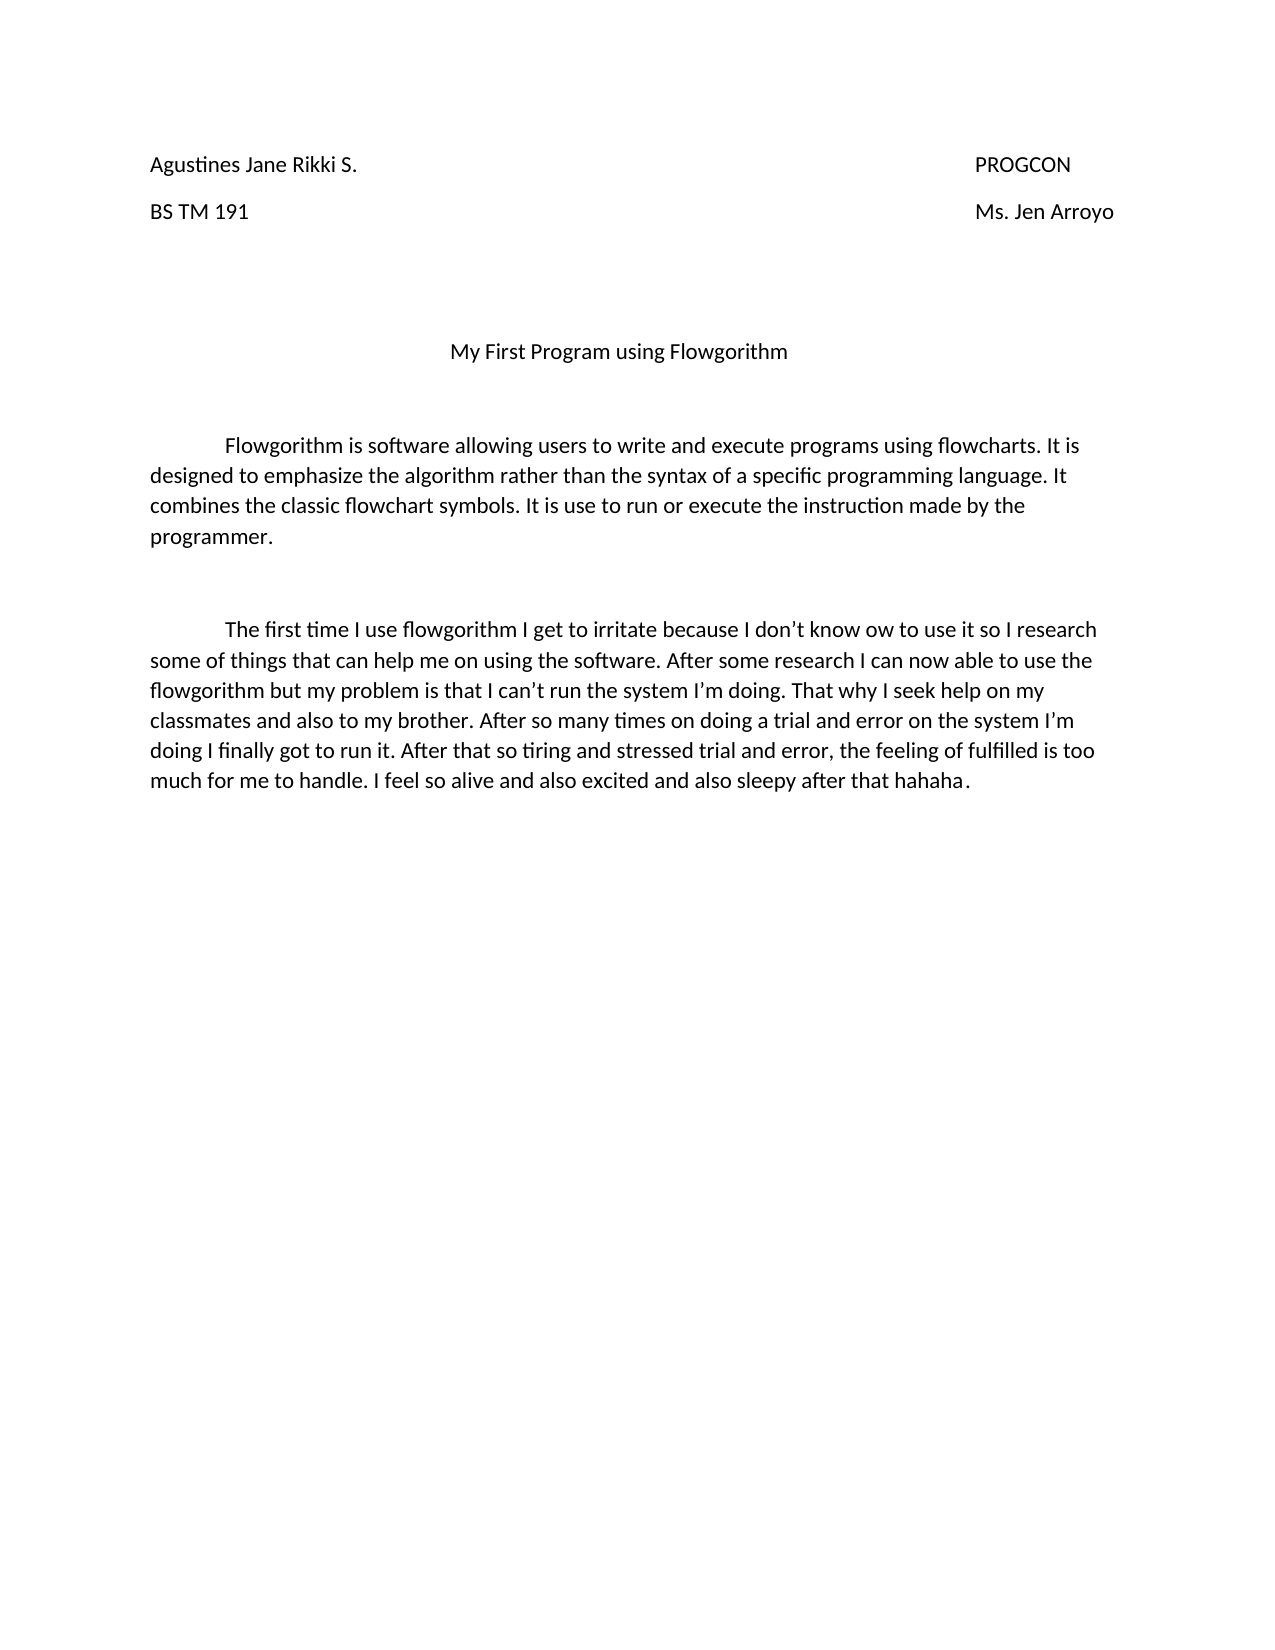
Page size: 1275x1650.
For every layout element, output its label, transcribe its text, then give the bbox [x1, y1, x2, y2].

text Agustines Jane Rikki S. PROGCON [150, 150, 1125, 178]
text BS TM 191 Ms. Jen Arroyo [150, 197, 1125, 225]
text Flowgorithm is software allowing users to write and execute programs using flowcharts. It is designed to emphasize the algorithm rather than the syntax of a specific programming language. It combines the classic flowchart symbols. It is use to run or execute the instruction made by the programmer. [150, 431, 1125, 550]
text My First Program using Flowgorithm [150, 337, 1125, 366]
text The first time I use flowgorithm I get to irritate because I don’t know ow to use it so I research some of things that can help me on using the software. After some research I can now able to use the flowgorithm but my problem is that I can’t run the system I’m doing. That why I seek help on my classmates and also to my brother. After so many times on doing a trial and error on the system I’m doing I finally got to run it. After that so tiring and stressed trial and error, the feeling of fulfilled is too much for me to handle. I feel so alive and also excited and also sleepy after that hahaha. [150, 616, 1125, 795]
